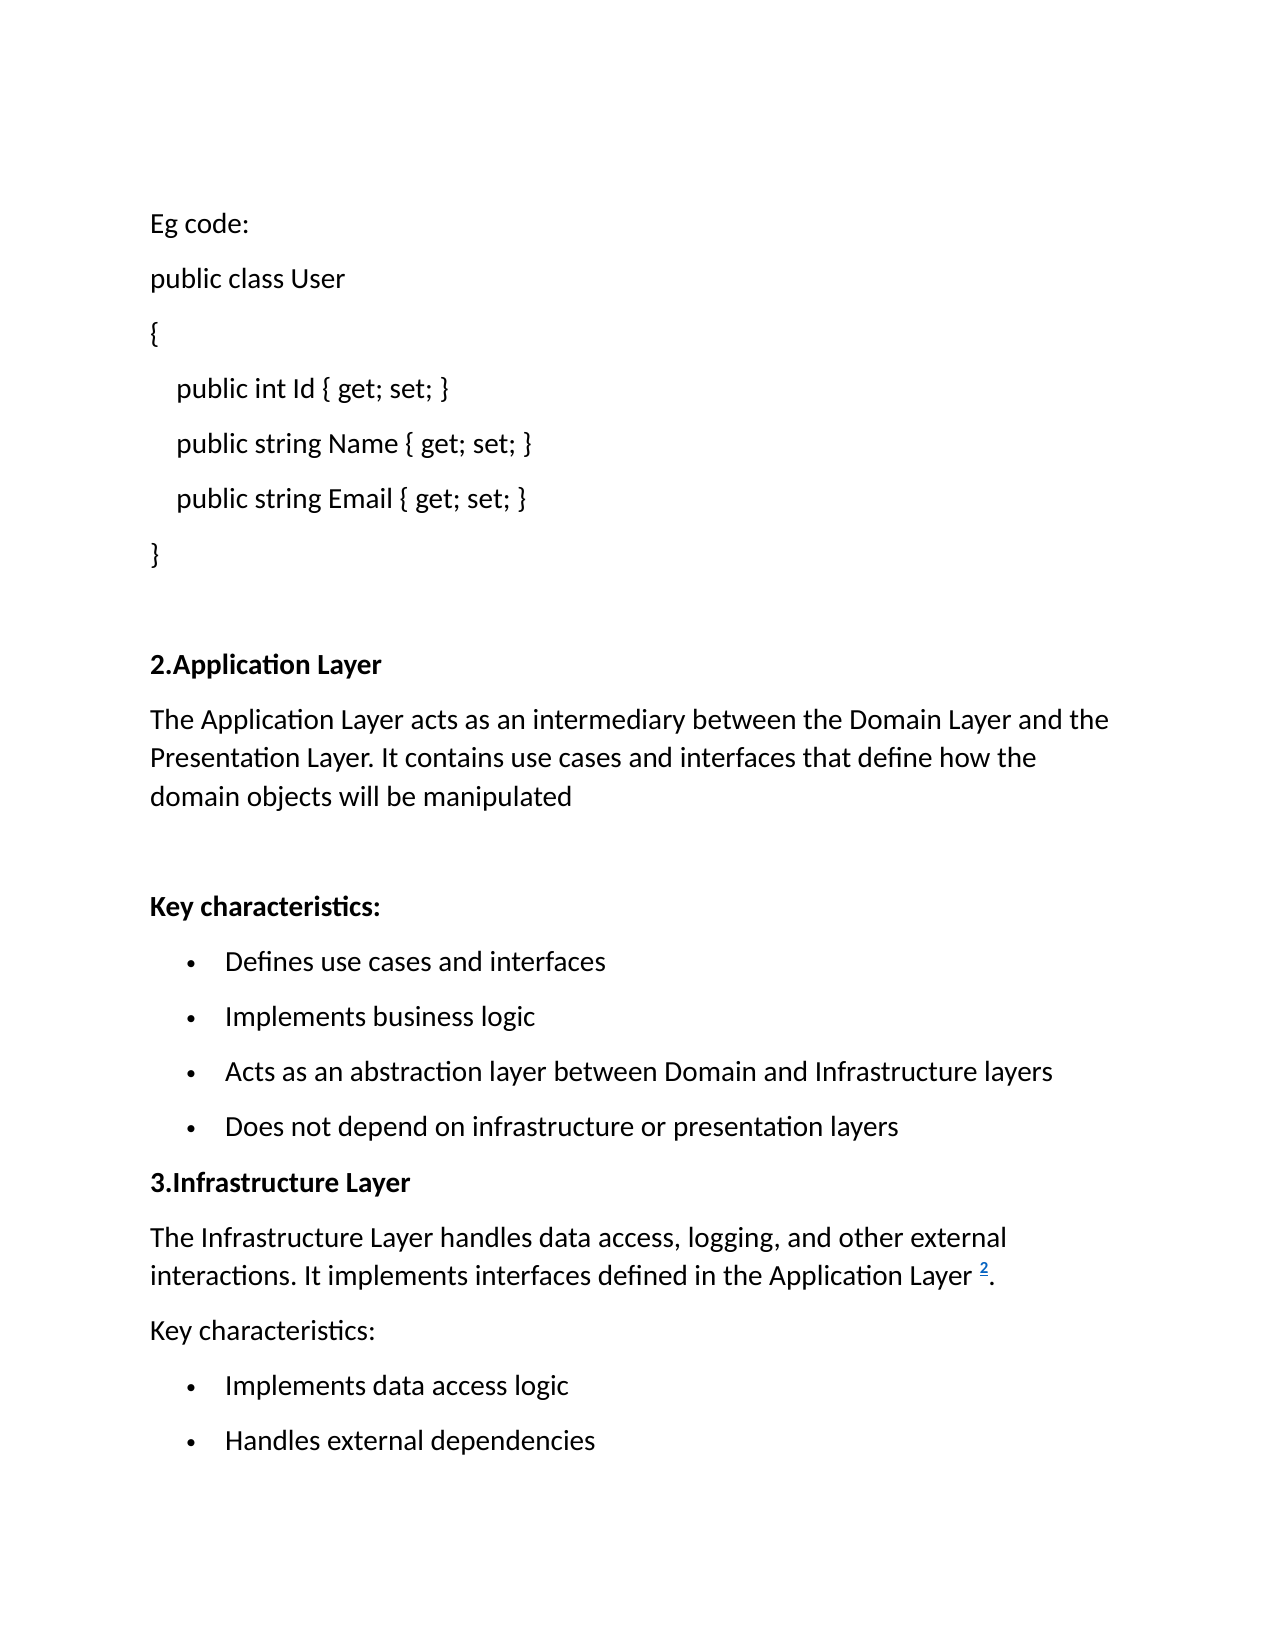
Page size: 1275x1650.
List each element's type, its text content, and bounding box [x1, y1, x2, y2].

text } [150, 536, 1125, 571]
text public int Id { get; set; } [150, 370, 1125, 406]
text The Application Layer acts as an intermediary between the Domain Layer and the Presentation Layer. It contains use cases and interfaces that define how the domain objects will be manipulated [150, 701, 1125, 813]
text 2.Application Layer [150, 646, 1125, 682]
text public string Name { get; set; } [150, 426, 1125, 461]
text { [150, 315, 1125, 351]
list Implements data access logic [187, 1367, 1125, 1403]
text 3.Infrastructure Layer [150, 1164, 1125, 1199]
list Acts as an abstraction layer between Domain and Infrastructure layers [187, 1053, 1125, 1089]
list Does not depend on infrastructure or presentation layers [187, 1108, 1125, 1144]
list Implements business logic [187, 998, 1125, 1034]
text public string Email { get; set; } [150, 481, 1125, 516]
list Handles external dependencies [187, 1422, 1125, 1458]
text public class User [150, 260, 1125, 296]
list Defines use cases and interfaces [187, 943, 1125, 979]
text The Infrastructure Layer handles data access, logging, and other external interactions. It implements interfaces defined in the Application Layer 2. [150, 1219, 1125, 1293]
text Key characteristics: [150, 1312, 1125, 1348]
text Eg code: [150, 205, 1125, 241]
text Key characteristics: [150, 888, 1125, 924]
